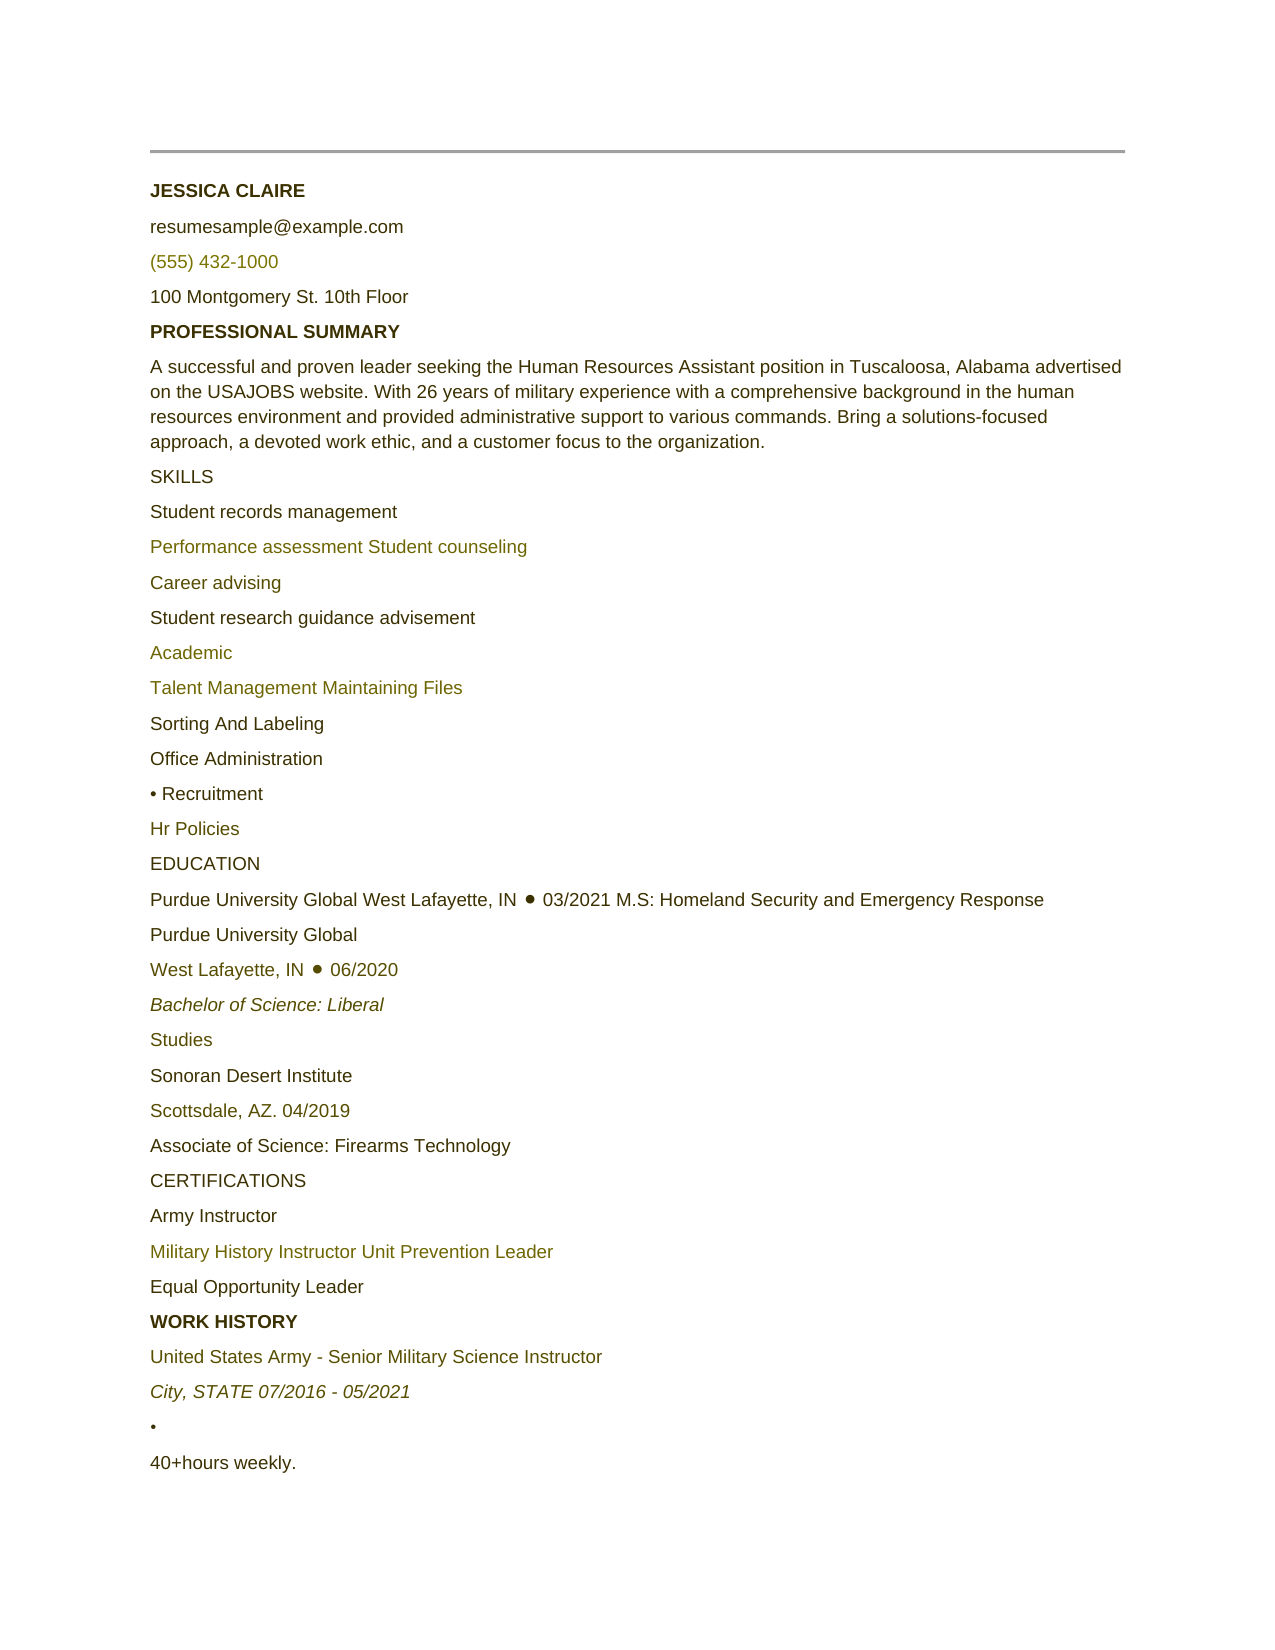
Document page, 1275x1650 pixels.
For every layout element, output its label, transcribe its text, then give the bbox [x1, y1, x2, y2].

text PROFESSIONAL SUMMARY [150, 321, 1125, 343]
text A successful and proven leader seeking the Human Resources Assistant position in Tuscaloosa, Alabama advertised on the USAJOBS website. With 26 years of military experience with a comprehensive background in the human resources environment and provided administrative support to various commands. Bring a solutions-focused approach, a devoted work ethic, and a customer focus to the organization. [150, 356, 1125, 452]
text resumesample@example.com [150, 215, 1125, 237]
text EDUCATION [150, 853, 1125, 875]
text Office Administration [150, 747, 1125, 769]
text 100 Montgomery St. 10th Floor [150, 286, 1125, 307]
text Purdue University Global West Lafayette, IN ⚫ 03/2021 M.S: Homeland Security and Emergency Response [150, 888, 1125, 910]
text CERTIFICATIONS [150, 1170, 1125, 1192]
text Bachelor of Science: Liberal [150, 994, 1125, 1016]
text • Recruitment [150, 783, 1125, 804]
text 40+hours weekly. [150, 1452, 1125, 1473]
text Studies [150, 1029, 1125, 1051]
text WORK HISTORY [150, 1311, 1125, 1332]
text SKILLS [150, 466, 1125, 487]
text City, STATE 07/2016 - 05/2021 [150, 1381, 1125, 1403]
text (555) 432-1000 [150, 251, 1125, 272]
text West Lafayette, IN ⚫ 06/2020 [150, 959, 1125, 980]
text Career advising [150, 571, 1125, 593]
text Army Instructor [150, 1205, 1125, 1227]
text Academic [150, 642, 1125, 663]
text Scottsdale, AZ. 04/2019 [150, 1099, 1125, 1121]
text Associate of Science: Firearms Technology [150, 1135, 1125, 1156]
text Talent Management Maintaining Files [150, 677, 1125, 699]
text JESSICA CLAIRE [150, 180, 1125, 202]
text Sonoran Desert Institute [150, 1064, 1125, 1086]
text Military History Instructor Unit Prevention Leader [150, 1240, 1125, 1262]
text Purdue University Global [150, 923, 1125, 945]
text Hr Policies [150, 818, 1125, 839]
text • [150, 1416, 1125, 1438]
text Sorting And Labeling [150, 712, 1125, 734]
text Equal Opportunity Leader [150, 1276, 1125, 1297]
text Student records management [150, 501, 1125, 523]
text Student research guidance advisement [150, 607, 1125, 628]
text Performance assessment Student counseling [150, 536, 1125, 558]
text United States Army - Senior Military Science Instructor [150, 1346, 1125, 1368]
